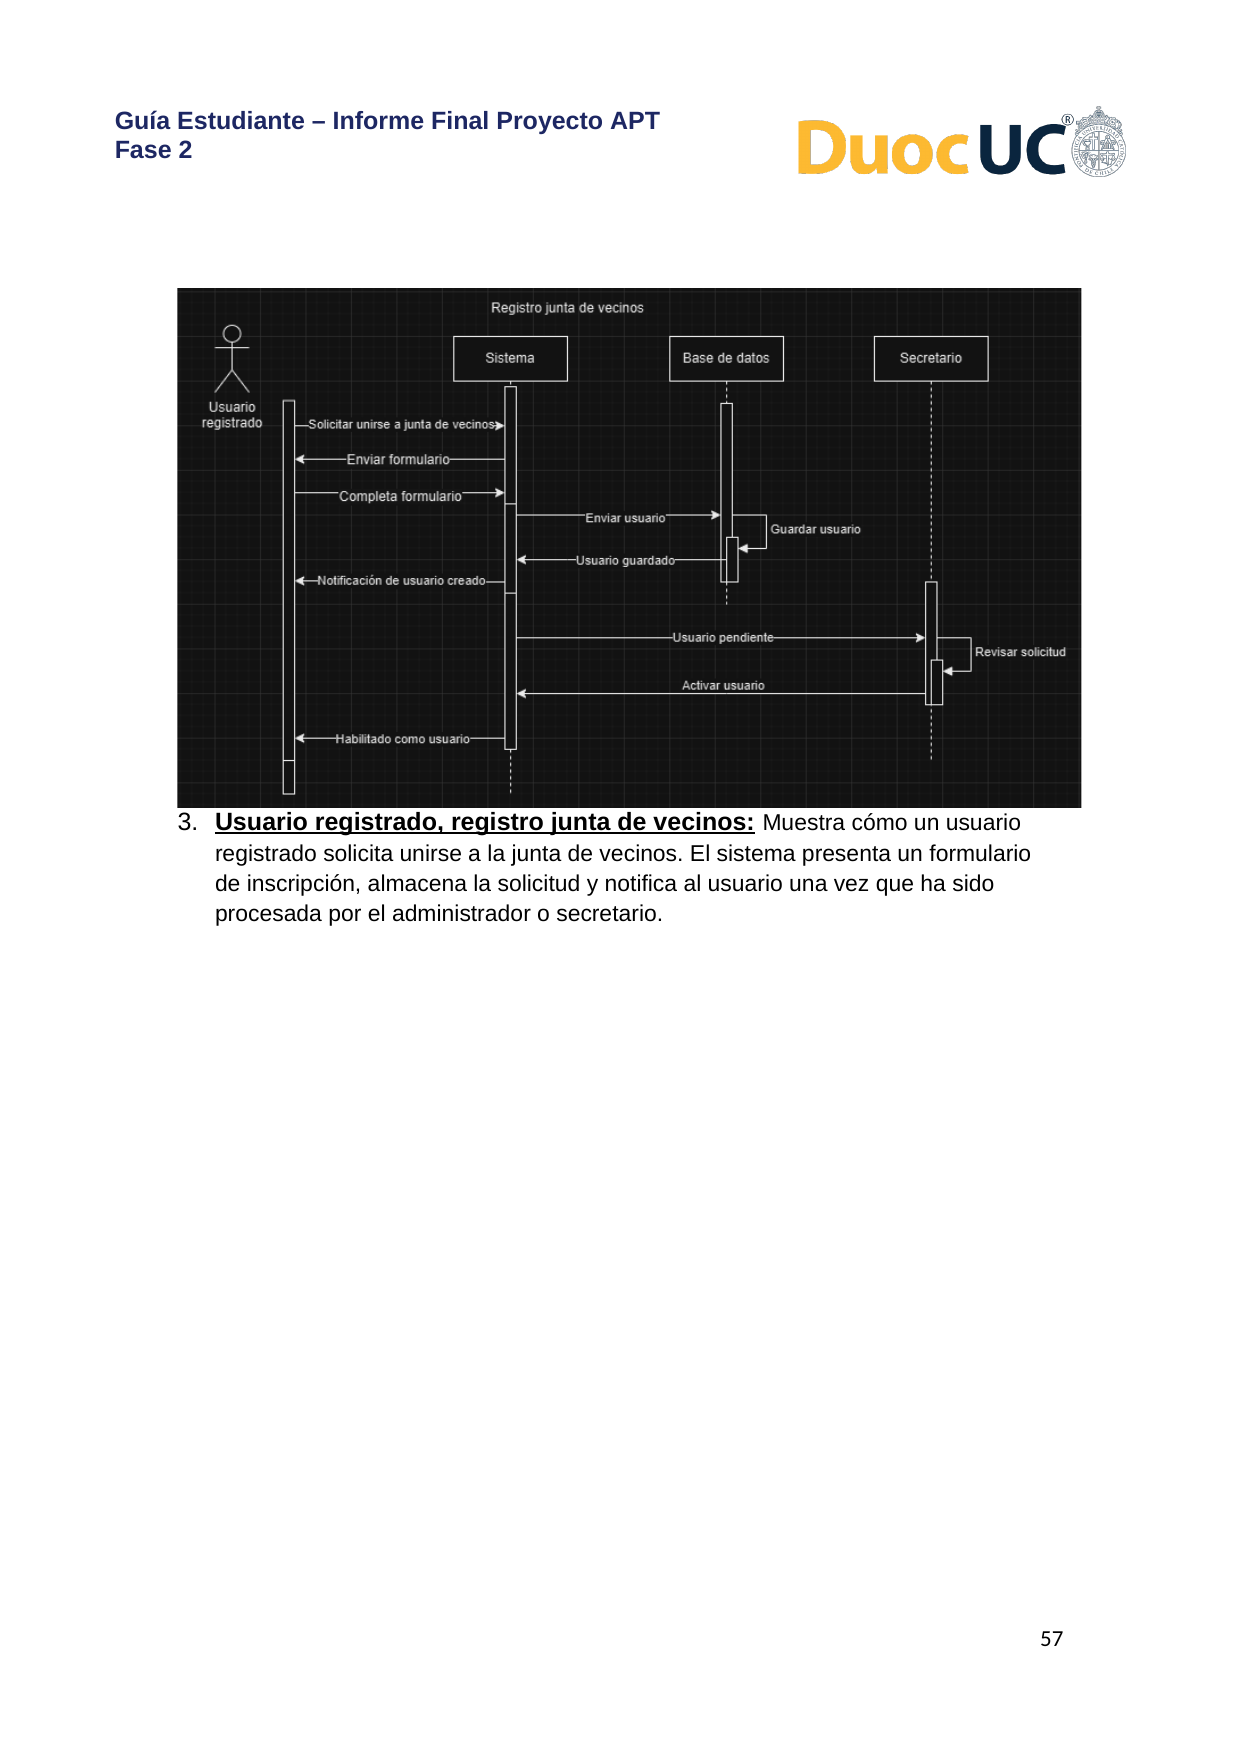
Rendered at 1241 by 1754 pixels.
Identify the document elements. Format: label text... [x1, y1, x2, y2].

picture [177, 288, 1082, 808]
picture [798, 106, 1126, 177]
list Usuario registrado, registro junta de vecinos: Muestra cómo un usuario registrado solicita unirse a la junta de vecinos. El sistema presenta un formulario de inscripción, almacena la solicitud y notifica al usuario una vez que ha sido procesada por el administrador o secretario. [177, 808, 1063, 927]
